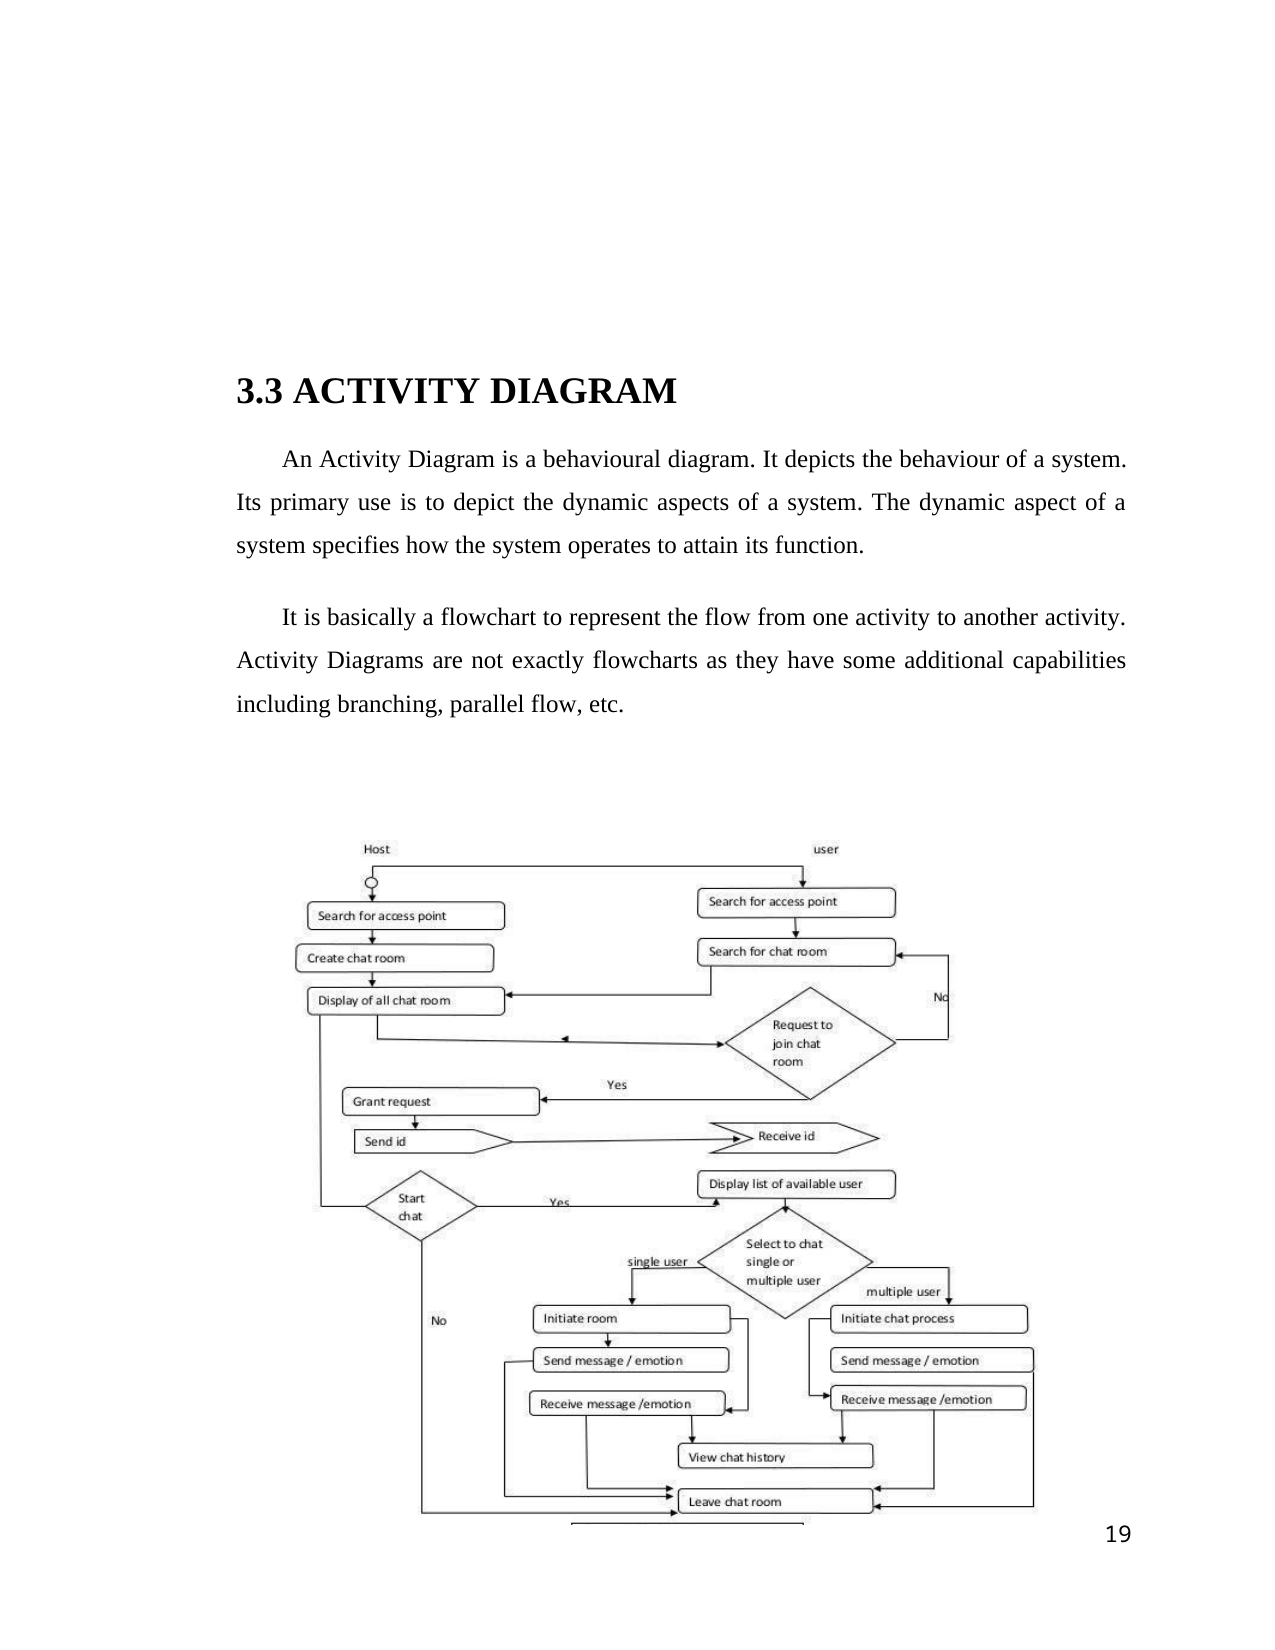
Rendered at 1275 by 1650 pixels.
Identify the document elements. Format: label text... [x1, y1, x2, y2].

picture [293, 840, 1039, 1525]
subtitle ACTIVITY DIAGRAM [236, 368, 1154, 412]
text An Activity Diagram is a behavioural diagram. It depicts the behaviour of a system. Its primary use is to depict the dynamic aspects of a system. The dynamic aspect of a system specifies how the system operates to attain its function. [236, 444, 1128, 559]
text It is basically a flowchart to represent the flow from one activity to another activity. Activity Diagrams are not exactly flowcharts as they have some additional capabilities including branching, parallel flow, etc. [236, 602, 1127, 717]
